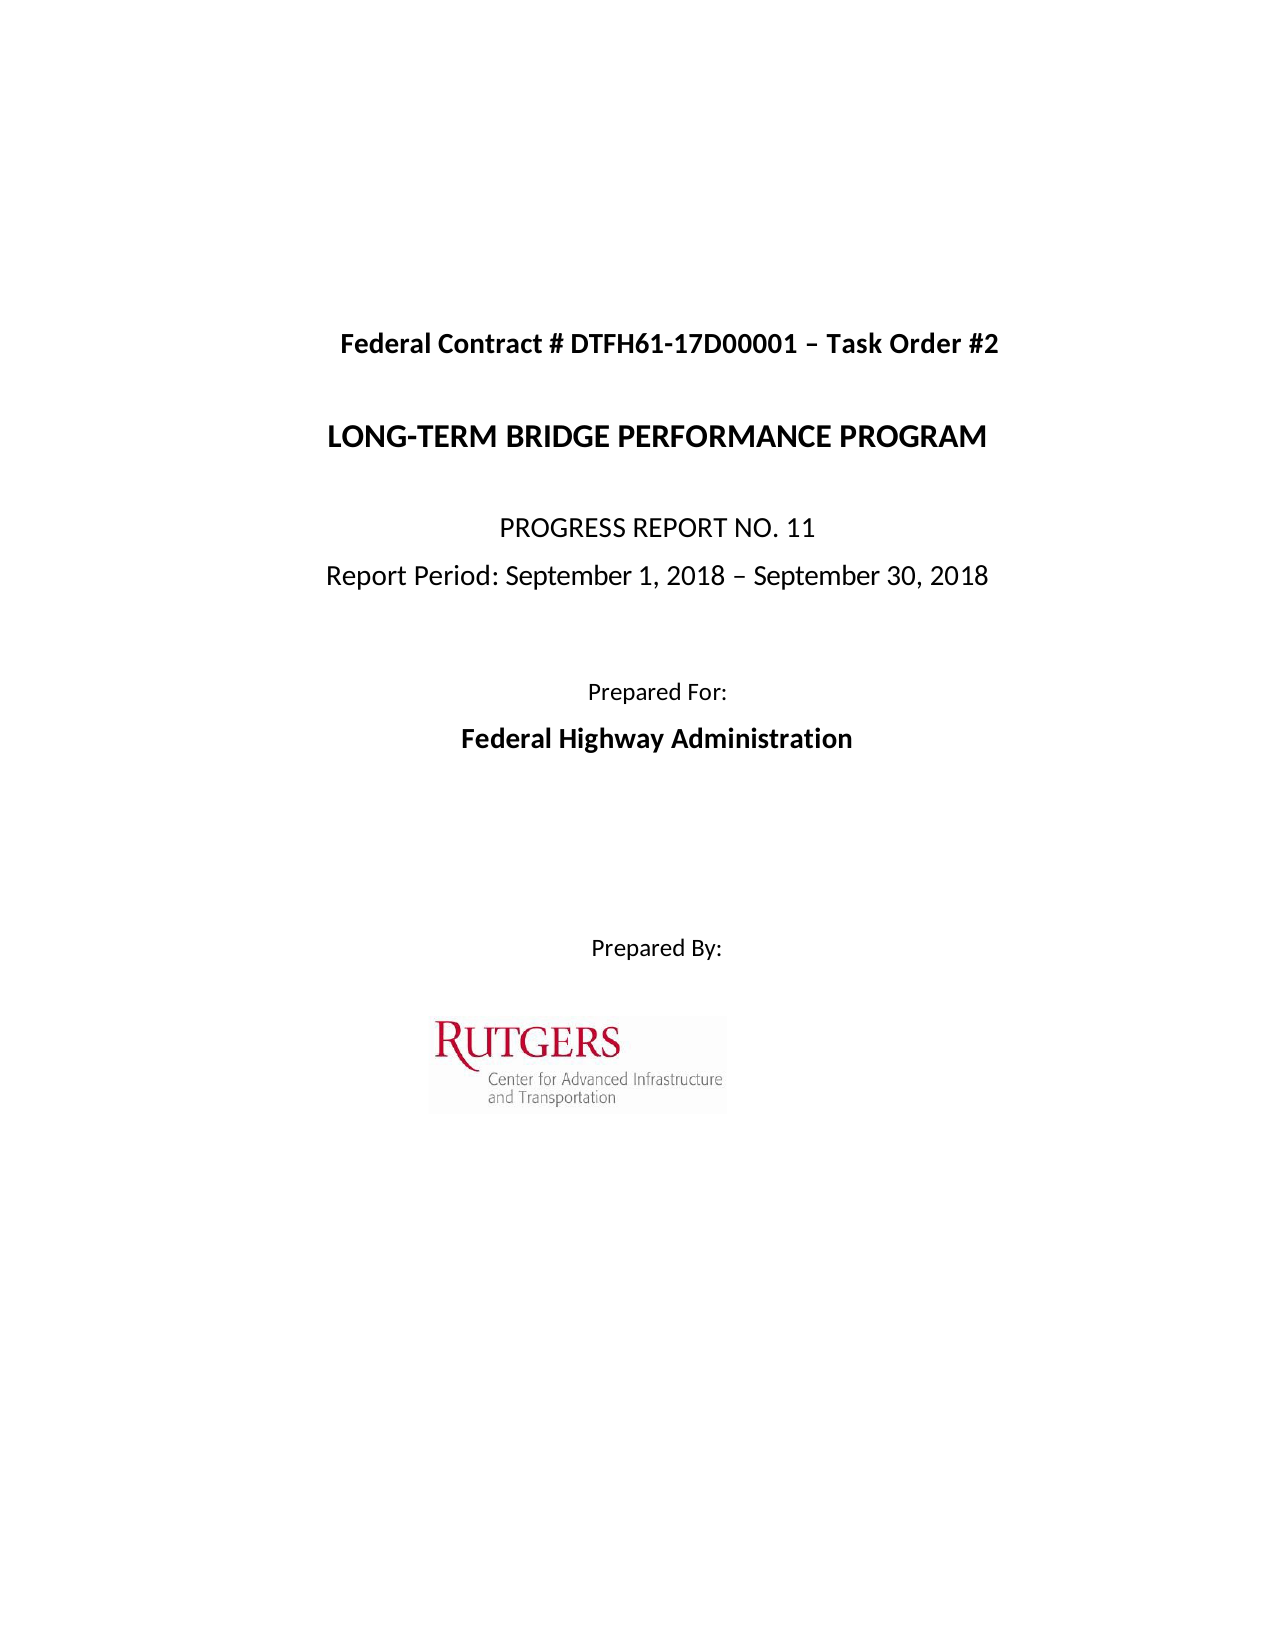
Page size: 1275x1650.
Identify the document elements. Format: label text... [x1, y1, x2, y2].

text Federal Highway Administration [368, 720, 946, 755]
picture [428, 1016, 727, 1114]
text LONG-TERM BRIDGE PERFORMANCE PROGRAM [172, 414, 1143, 455]
text Prepared For: [507, 676, 808, 706]
text PROGRESS REPORT NO. 11 [399, 509, 916, 544]
text Report Period: September 1, 2018 – September 30, 2018 [312, 557, 1003, 593]
text Prepared By: [509, 932, 804, 963]
text Federal Contract # DTFH61-17D00001 – Task Order #2 [337, 325, 1002, 361]
